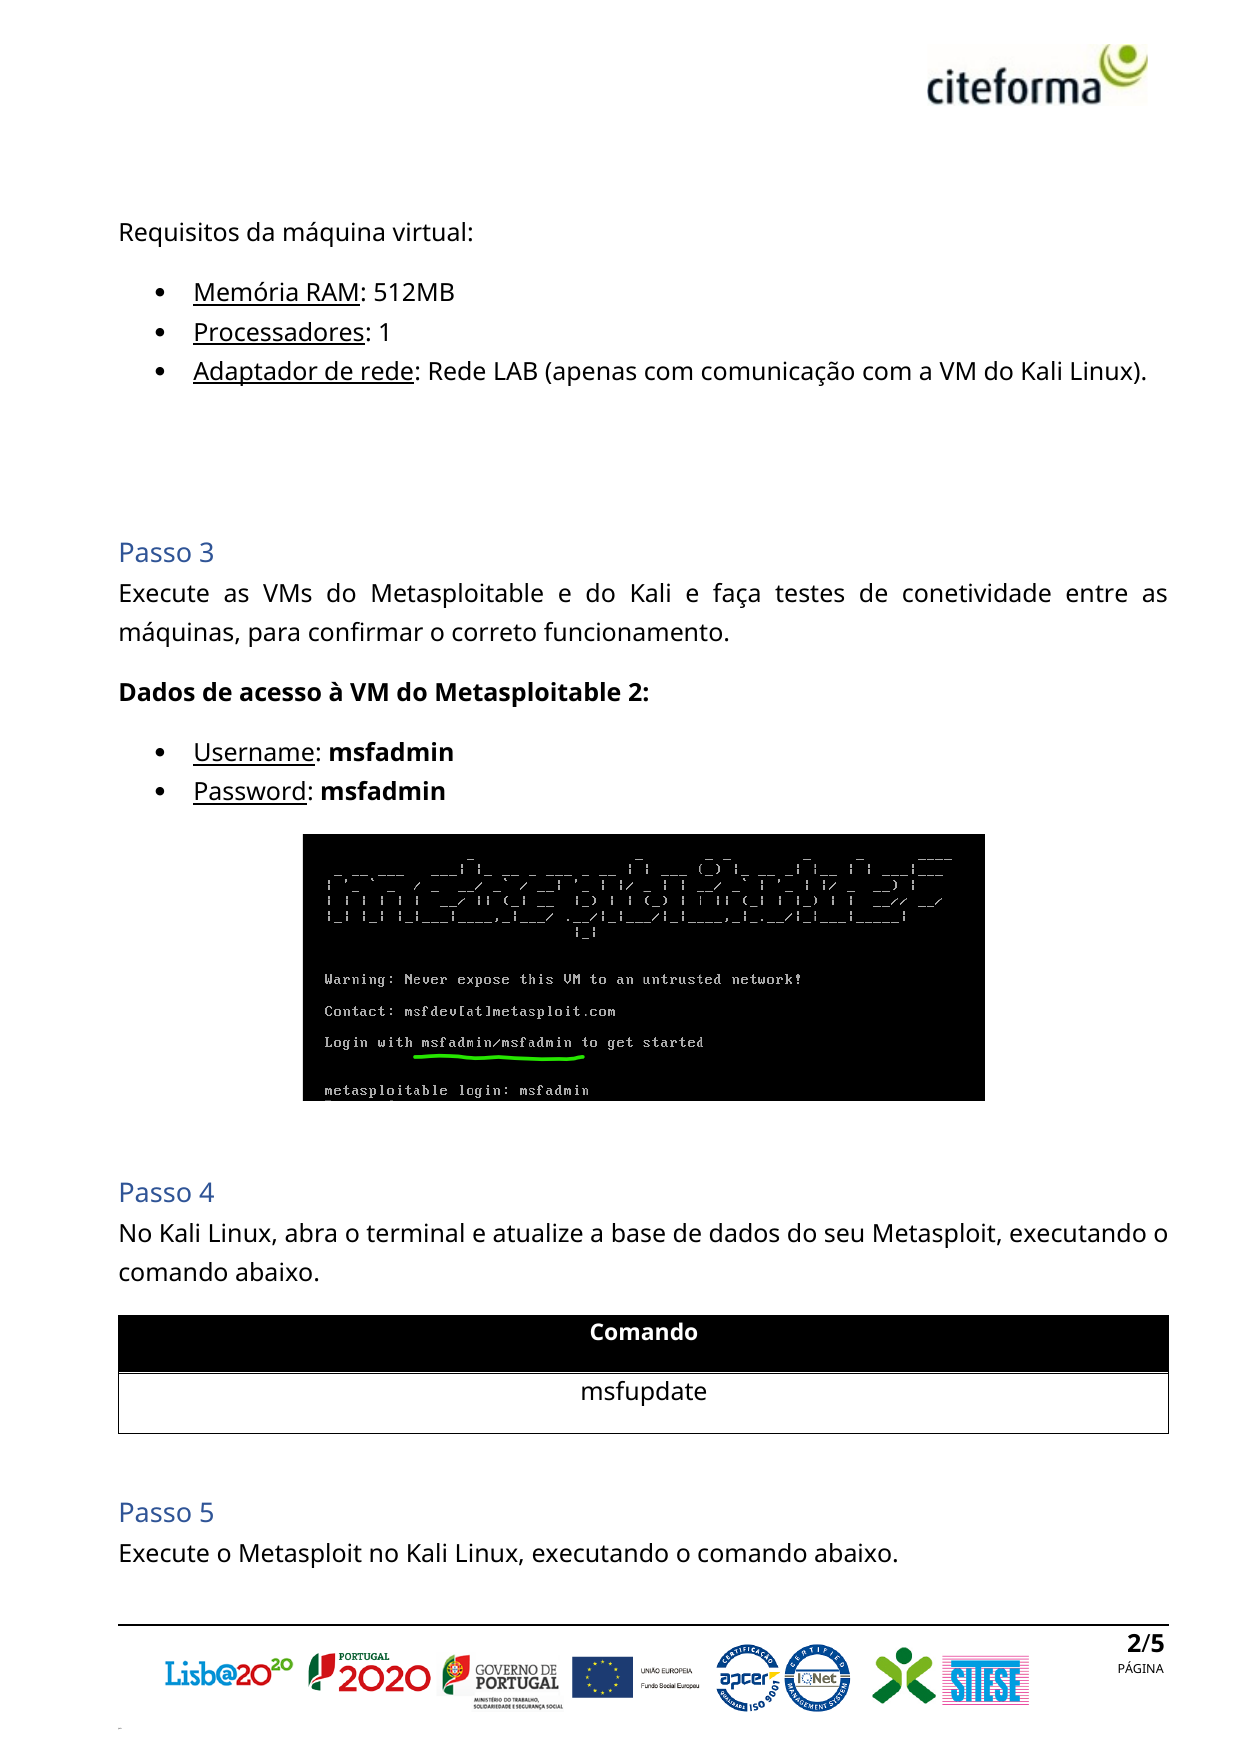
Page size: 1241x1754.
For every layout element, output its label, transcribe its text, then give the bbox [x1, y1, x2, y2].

subtitle Passo 4 [118, 1173, 1169, 1210]
list Username: msfadmin [156, 735, 1169, 769]
picture [302, 834, 985, 1101]
picture [927, 44, 1148, 106]
list Processadores: 1 [156, 314, 1169, 348]
table_cell msfupdate [119, 1374, 1168, 1433]
text Execute o Metasploit no Kali Linux, executando o comando abaixo. [118, 1536, 1169, 1570]
picture [152, 1642, 1038, 1712]
text Requisitos da máquina virtual: [118, 215, 1169, 249]
text Dados de acesso à VM do Metasploitable 2: [118, 675, 1169, 709]
list Password: msfadmin [156, 774, 1169, 808]
subtitle Passo 5 [118, 1494, 1169, 1531]
list Adaptador de rede: Rede LAB (apenas com comunicação com a VM do Kali Linux). [156, 353, 1169, 387]
table_header Comando [119, 1316, 1168, 1372]
text No Kali Linux, abra o terminal e atualize a base de dados do seu Metasploit, executando o comando abaixo. [118, 1216, 1169, 1289]
list Memória RAM: 512MB [156, 275, 1169, 309]
subtitle Passo 3 [118, 533, 1169, 570]
text Execute as VMs do Metasploitable e do Kali e faça testes de conetividade entre as máquinas, para confirmar o correto funcionamento. [118, 576, 1169, 649]
